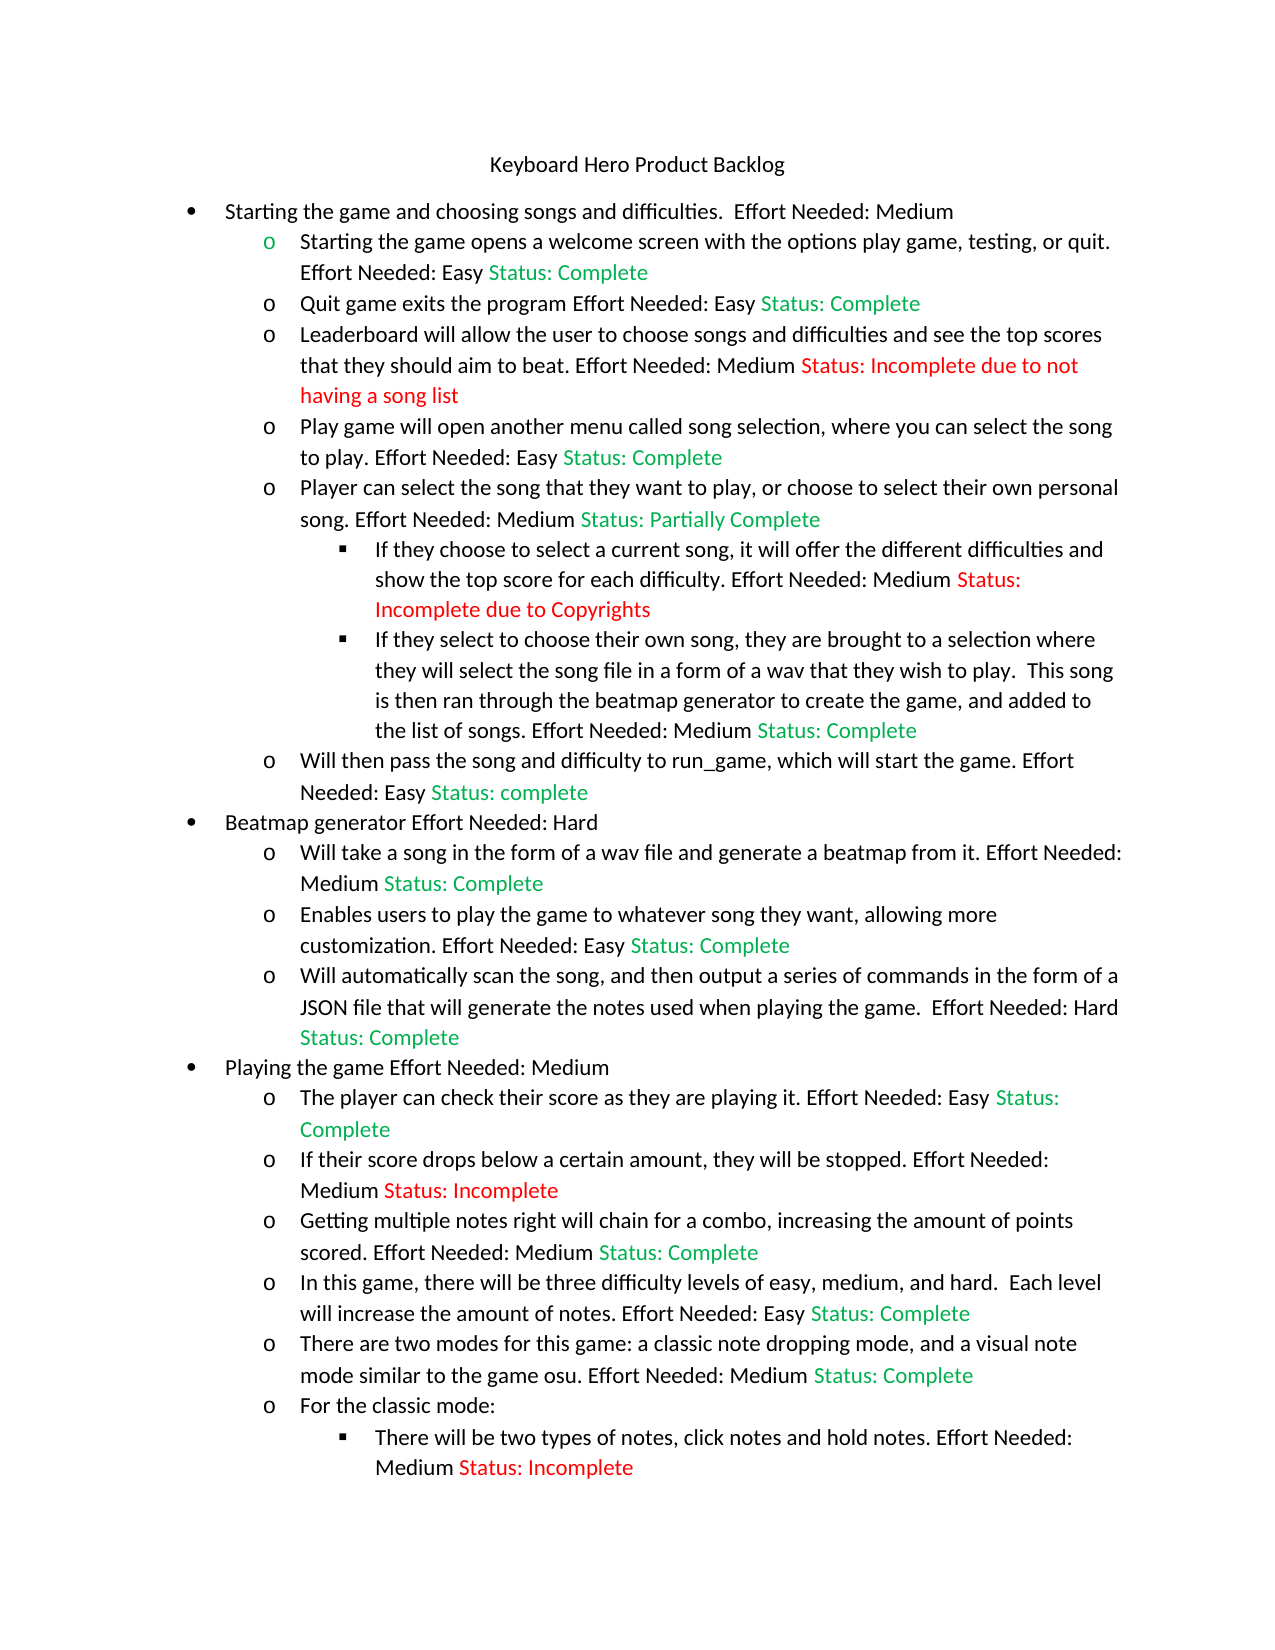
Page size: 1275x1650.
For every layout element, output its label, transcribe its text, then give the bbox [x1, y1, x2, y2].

list Leaderboard will allow the user to choose songs and difficulties and see the top scores that they should aim to beat. Effort Needed: Medium Status: Incomplete due to not having a song list [262, 320, 1125, 410]
list The player can check their score as they are playing it. Effort Needed: Easy Status: Complete [262, 1083, 1125, 1143]
list Player can select the song that they want to play, or choose to select their own personal song. Effort Needed: Medium Status: Partially Complete [262, 473, 1125, 533]
list Will automatically scan the song, and then output a series of commands in the form of a JSON file that will generate the notes used when playing the game. Effort Needed: Hard Status: Complete [262, 961, 1125, 1051]
list Will take a song in the form of a wav file and generate a beatmap from it. Effort Needed: Medium Status: Complete [262, 838, 1125, 898]
list Will then pass the song and difficulty to run_game, which will start the game. Effort Needed: Easy Status: complete [262, 746, 1125, 806]
list In this game, there will be three difficulty levels of easy, medium, and hard. Each level will increase the amount of notes. Effort Needed: Easy Status: Complete [262, 1268, 1125, 1327]
text Keyboard Hero Product Backlog [150, 150, 1125, 178]
list Beatmap generator Effort Needed: Hard [187, 808, 1125, 836]
list Starting the game and choosing songs and difficulties. Effort Needed: Medium [187, 197, 1125, 225]
list Getting multiple notes right will chain for a combo, increasing the amount of points scored. Effort Needed: Medium Status: Complete [262, 1206, 1125, 1266]
list Enables users to play the game to whatever song they want, allowing more customization. Effort Needed: Easy Status: Complete [262, 900, 1125, 959]
list Starting the game opens a welcome screen with the options play game, testing, or quit. Effort Needed: Easy Status: Complete [262, 227, 1125, 286]
list There will be two types of notes, click notes and hold notes. Effort Needed: Medium Status: Incomplete [337, 1423, 1125, 1481]
list Quit game exits the program Effort Needed: Easy Status: Complete [262, 289, 1125, 318]
list There are two modes for this game: a classic note dropping mode, and a visual note mode similar to the game osu. Effort Needed: Medium Status: Complete [262, 1329, 1125, 1389]
list Playing the game Effort Needed: Medium [187, 1053, 1125, 1081]
list For the classic mode: [262, 1391, 1125, 1420]
list If they choose to select a current song, it will offer the different difficulties and show the top score for each difficulty. Effort Needed: Medium Status: Incomplete due to Copyrights [337, 535, 1125, 623]
list If they select to choose their own song, they are brought to a selection where they will select the song file in a form of a wav that they wish to play. This song is then ran through the beatmap generator to create the game, and added to the list of songs. Effort Needed: Medium Status: Complete [337, 626, 1125, 744]
list Play game will open another menu called song selection, where you can select the song to play. Effort Needed: Easy Status: Complete [262, 412, 1125, 471]
list If their score drops below a certain amount, they will be stopped. Effort Needed: Medium Status: Incomplete [262, 1145, 1125, 1204]
